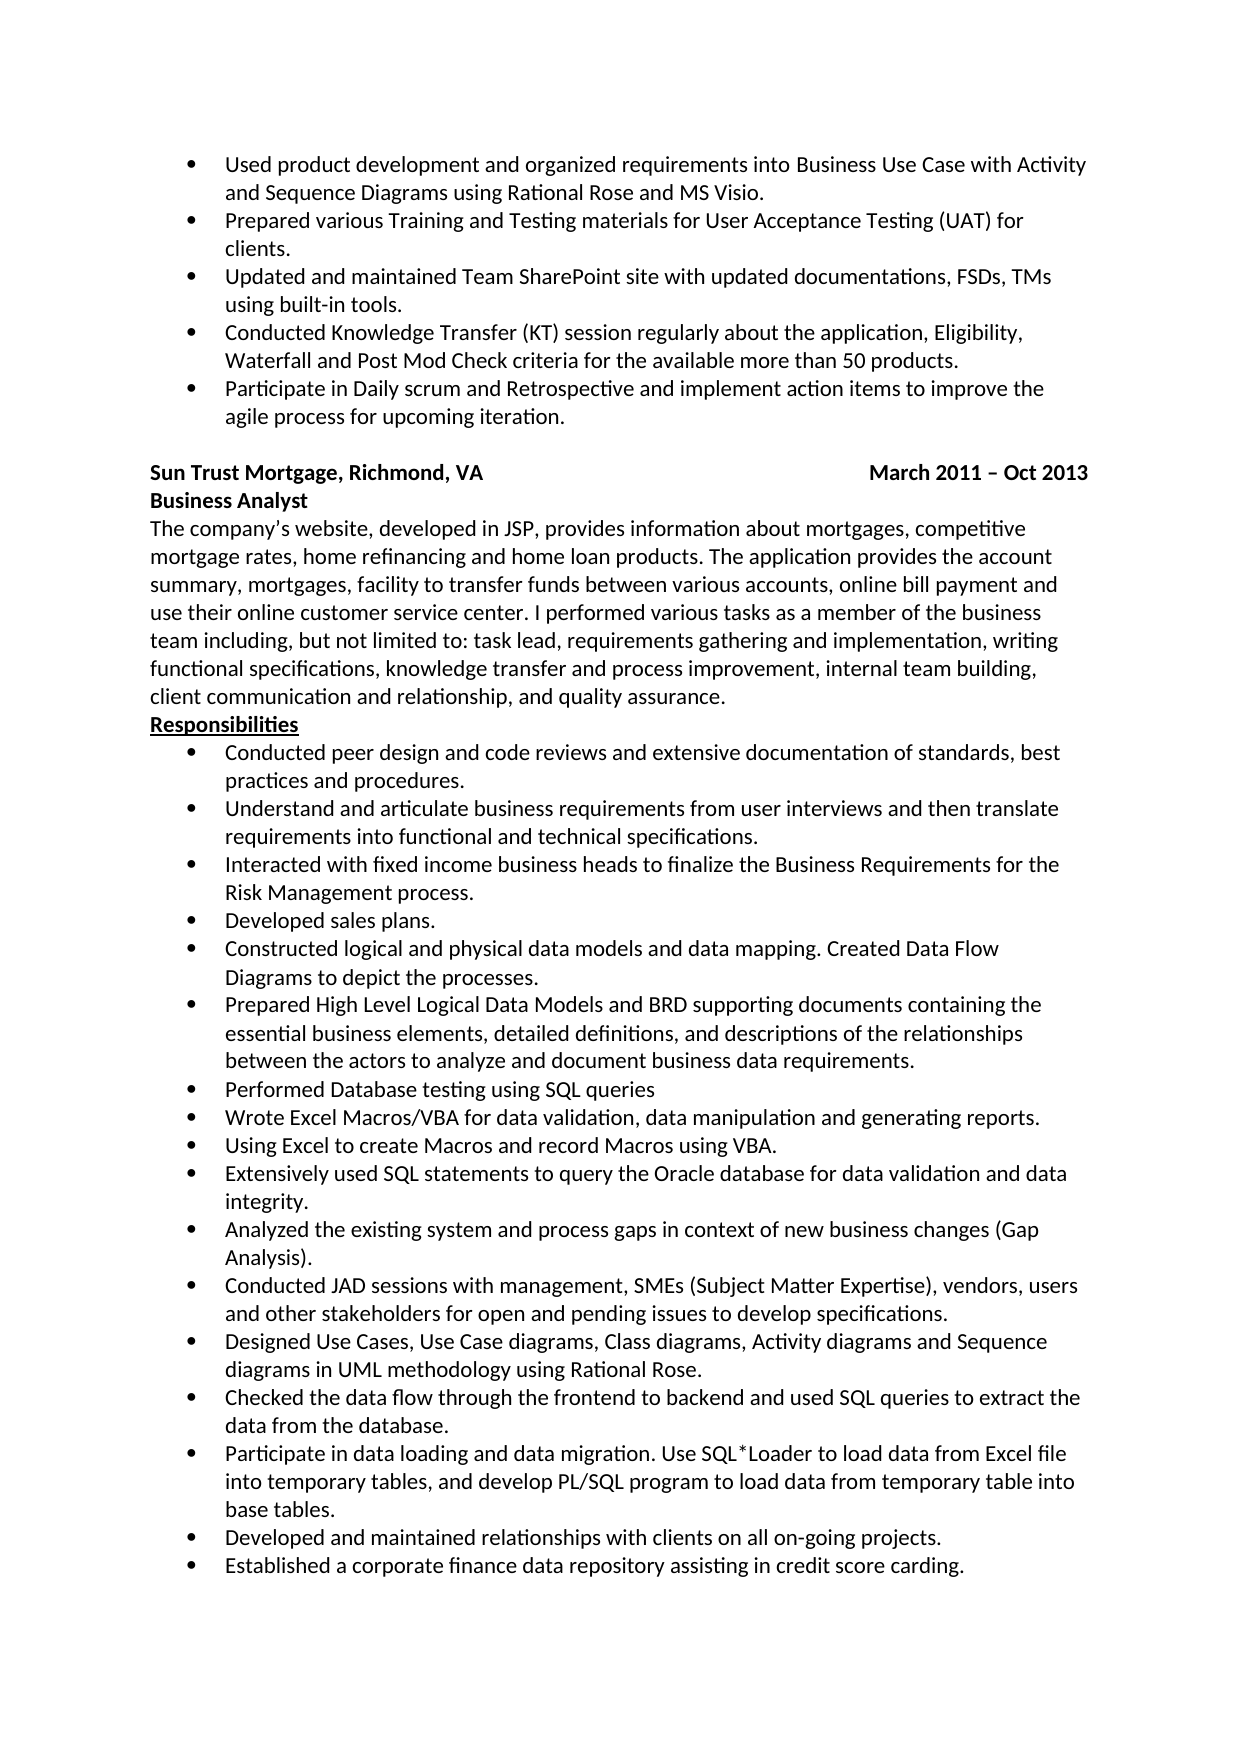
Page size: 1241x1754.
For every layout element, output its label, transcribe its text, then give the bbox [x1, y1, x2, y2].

list Using Excel to create Macros and record Macros using VBA. [187, 1131, 1090, 1159]
list Used product development and organized requirements into Business Use Case with Activity and Sequence Diagrams using Rational Rose and MS Visio. [187, 150, 1090, 206]
list Constructed logical and physical data models and data mapping. Created Data Flow Diagrams to depict the processes. [187, 934, 1090, 991]
list Wrote Excel Macros/VBA for data validation, data manipulation and generating reports. [187, 1103, 1090, 1131]
list Developed sales plans. [187, 907, 1090, 934]
text Sun Trust Mortgage, Richmond, VA March 2011 – Oct 2013 [150, 458, 1090, 486]
list Extensively used SQL statements to query the Oracle database for data validation and data integrity. [187, 1159, 1090, 1215]
list Prepared various Training and Testing materials for User Acceptance Testing (UAT) for clients. [187, 206, 1090, 262]
list Performed Database testing using SQL queries [187, 1075, 1090, 1103]
list Understand and articulate business requirements from user interviews and then translate requirements into functional and technical specifications. [187, 794, 1090, 851]
list Developed and maintained relationships with clients on all on-going projects. [187, 1523, 1090, 1551]
text The company’s website, developed in JSP, provides information about mortgages, competitive mortgage rates, home refinancing and home loan products. The application provides the account summary, mortgages, facility to transfer funds between various accounts, online bill payment and use their online customer service center. I performed various tasks as a member of the business team including, but not limited to: task lead, requirements gathering and implementation, writing functional specifications, knowledge transfer and process improvement, internal team building, client communication and relationship, and quality assurance. [150, 514, 1090, 710]
list Prepared High Level Logical Data Models and BRD supporting documents containing the essential business elements, detailed definitions, and descriptions of the relationships between the actors to analyze and document business data requirements. [187, 991, 1090, 1075]
list Conducted peer design and code reviews and extensive documentation of standards, best practices and procedures. [187, 738, 1090, 794]
text Responsibilities [150, 710, 1090, 738]
list Designed Use Cases, Use Case diagrams, Class diagrams, Activity diagrams and Sequence diagrams in UML methodology using Rational Rose. [187, 1327, 1090, 1383]
list Participate in Daily scrum and Retrospective and implement action items to improve the agile process for upcoming iteration. [187, 374, 1090, 430]
text Business Analyst [150, 486, 1090, 514]
list Interacted with fixed income business heads to finalize the Business Requirements for the Risk Management process. [187, 851, 1090, 907]
list Analyzed the existing system and process gaps in context of new business changes (Gap Analysis). [187, 1215, 1090, 1271]
list Updated and maintained Team SharePoint site with updated documentations, FSDs, TMs using built-in tools. [187, 262, 1090, 318]
list Established a corporate finance data repository assisting in credit score carding. [187, 1551, 1090, 1579]
list Conducted JAD sessions with management, SMEs (Subject Matter Expertise), vendors, users and other stakeholders for open and pending issues to develop specifications. [187, 1271, 1090, 1327]
list Participate in data loading and data migration. Use SQL*Loader to load data from Excel file into temporary tables, and develop PL/SQL program to load data from temporary table into base tables. [187, 1439, 1090, 1523]
list Checked the data flow through the frontend to backend and used SQL queries to extract the data from the database. [187, 1383, 1090, 1439]
list Conducted Knowledge Transfer (KT) session regularly about the application, Eligibility, Waterfall and Post Mod Check criteria for the available more than 50 products. [187, 318, 1090, 374]
